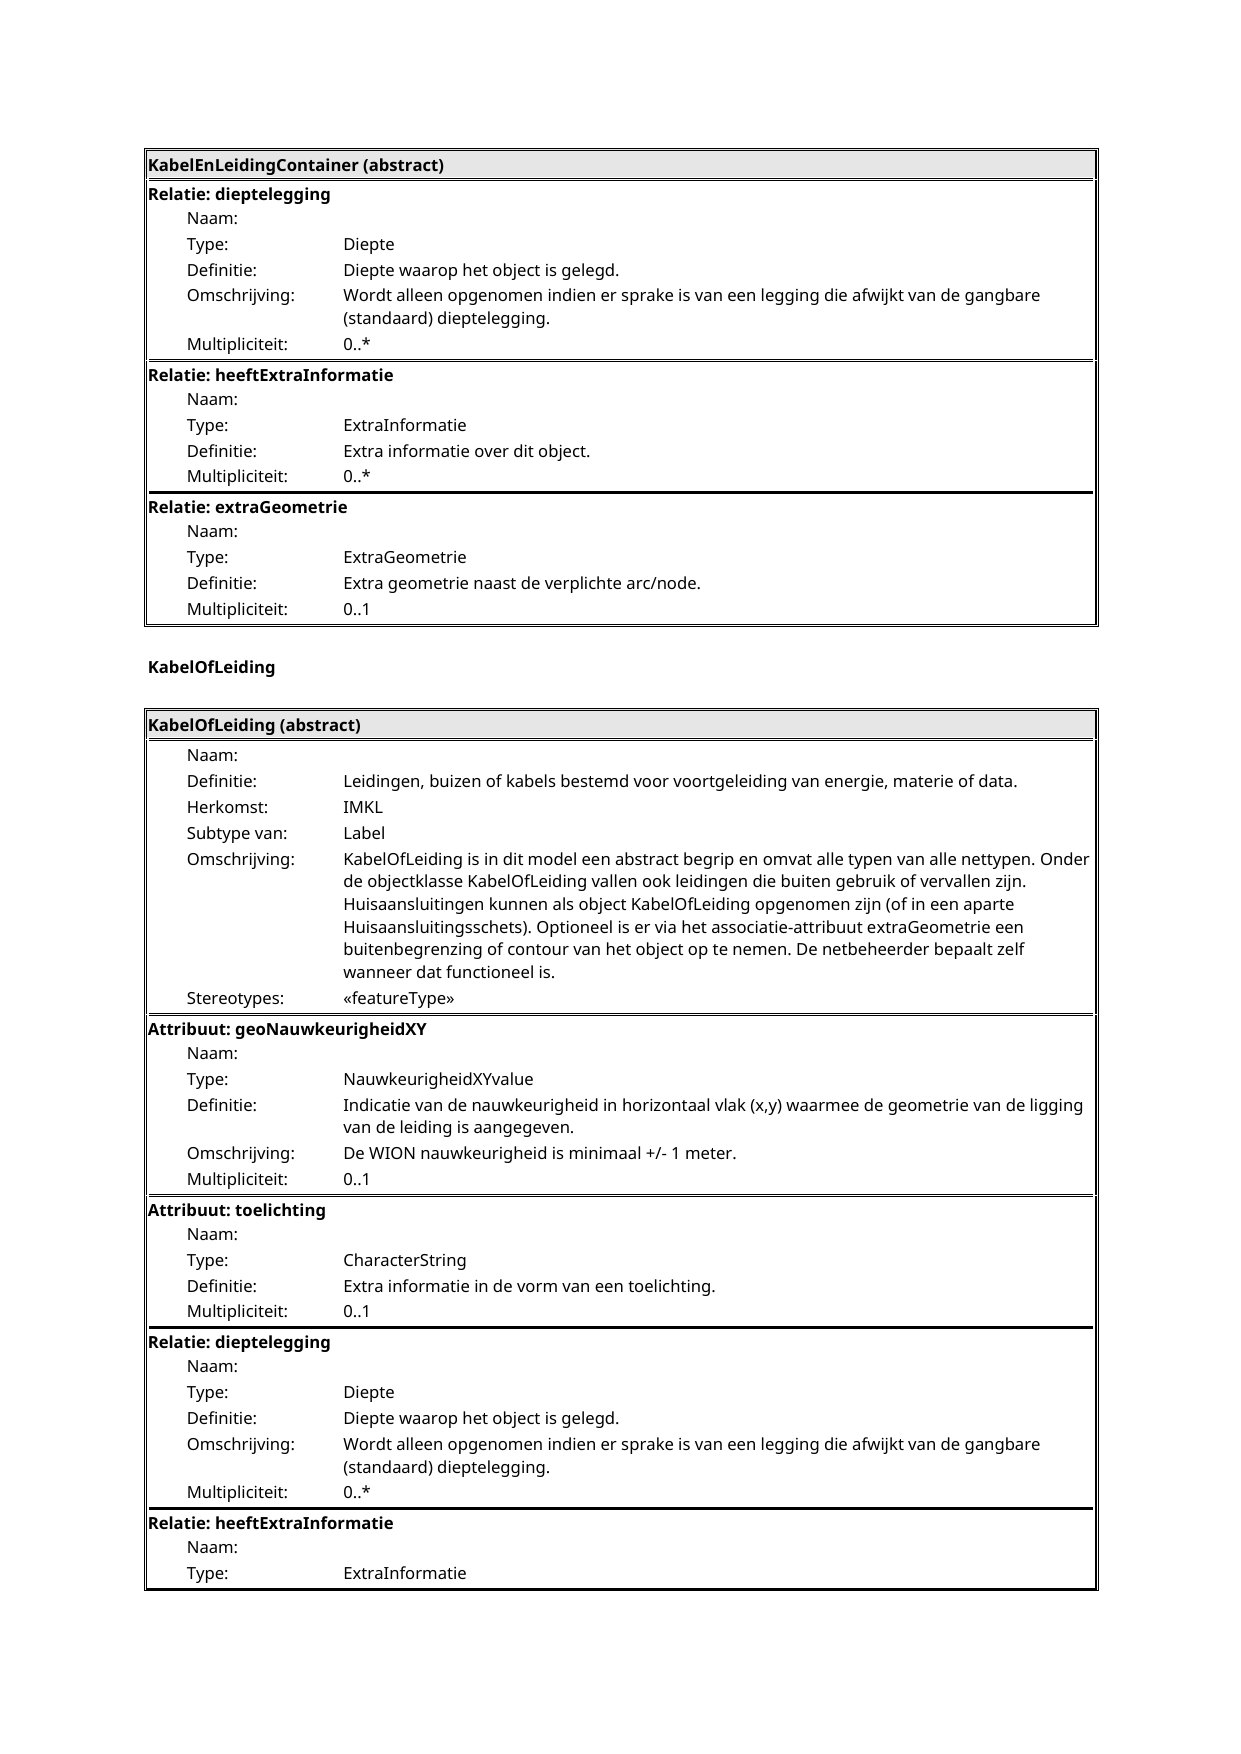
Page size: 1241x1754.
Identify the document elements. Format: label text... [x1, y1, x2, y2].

table_header KabelOfLeiding (abstract) [147, 711, 1095, 737]
table_cell Relatie: extraGeometrie [147, 491, 1095, 623]
table_header KabelEnLeidingContainer (abstract) [147, 151, 1095, 177]
table_cell Relatie: dieptelegging [147, 1326, 1095, 1507]
table_cell Relatie: heeftExtraInformatie [147, 1507, 1095, 1588]
table_cell Relatie: heeftExtraInformatie [147, 359, 1096, 491]
table_cell Attribuut: toelichting [147, 1194, 1096, 1326]
table_cell Relatie: dieptelegging [147, 178, 1096, 358]
subtitle KabelOfLeiding [148, 656, 1093, 678]
table_cell Attribuut: geoNauwkeurigheidXY [147, 1013, 1096, 1193]
table_cell [147, 738, 1096, 1012]
